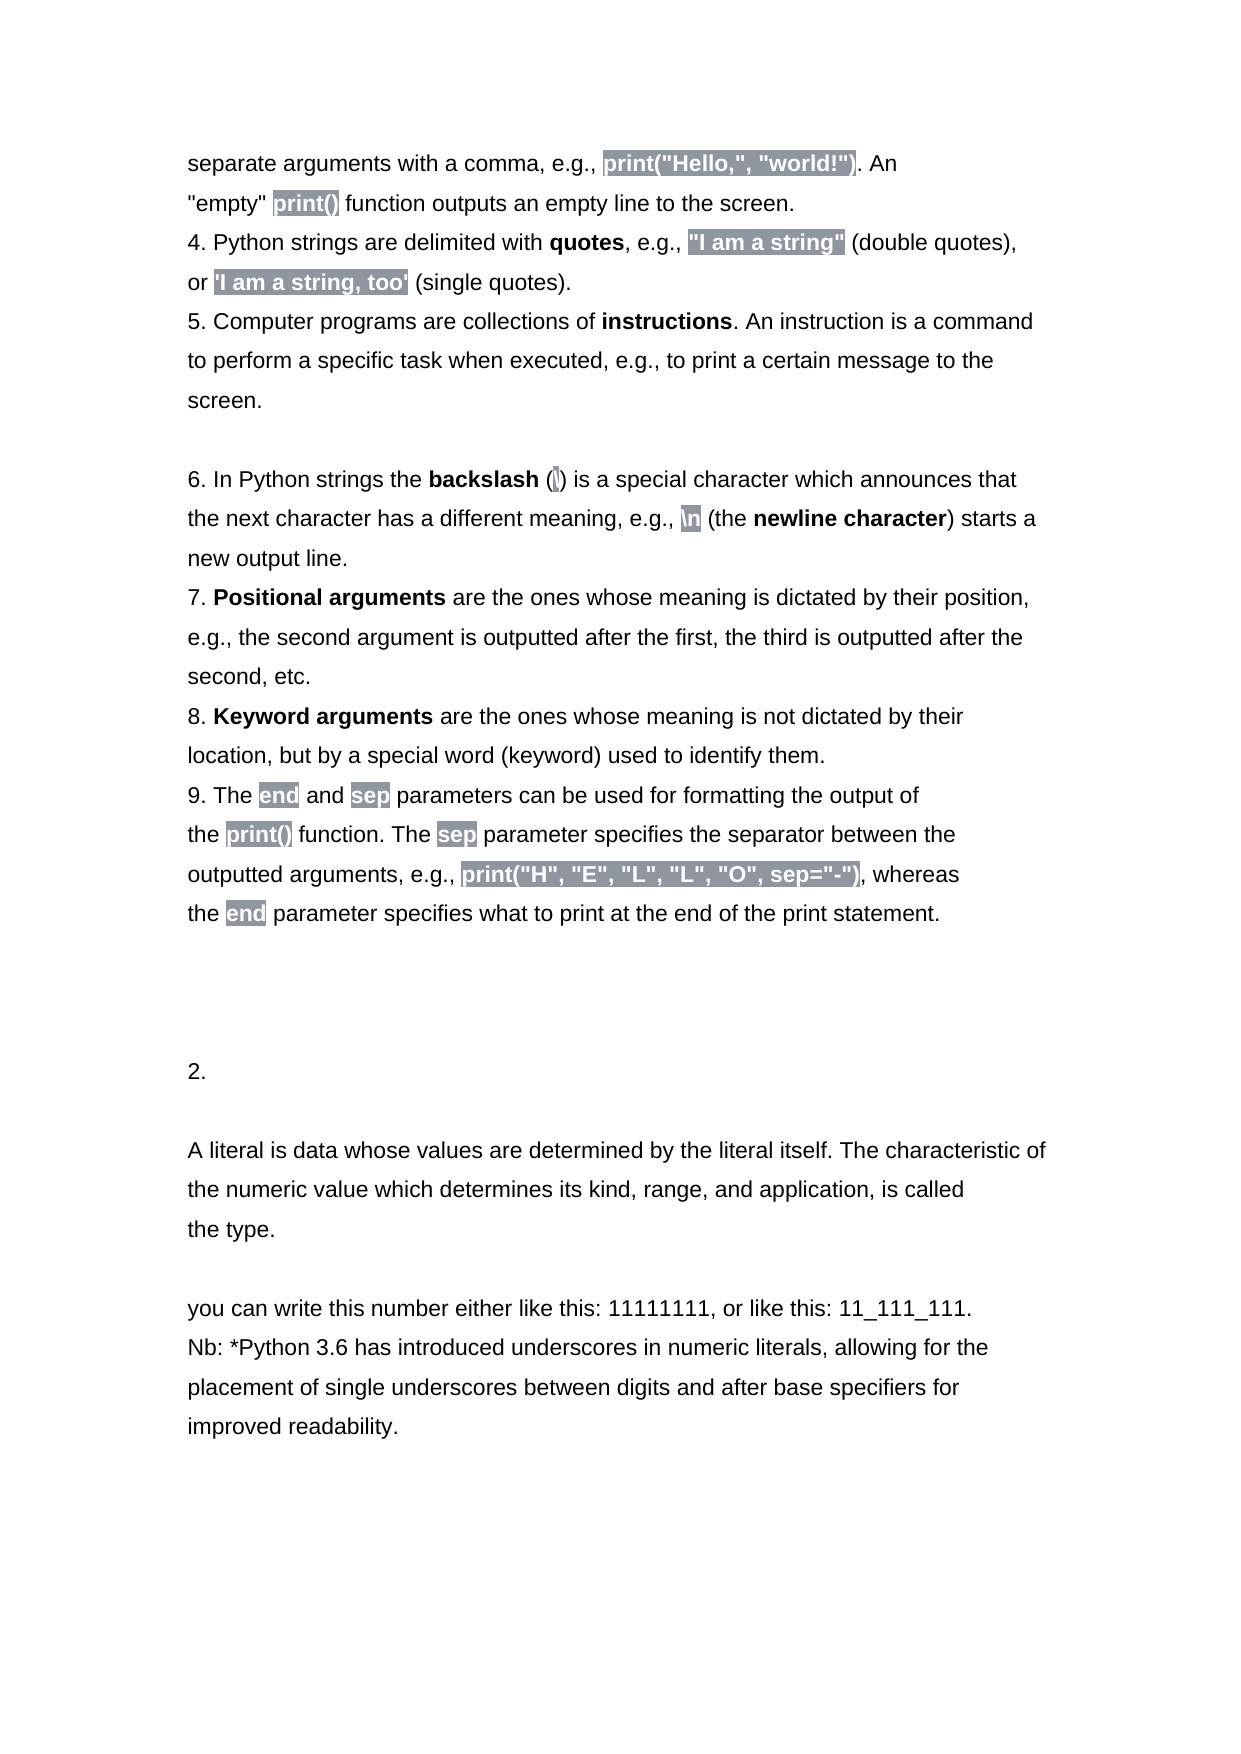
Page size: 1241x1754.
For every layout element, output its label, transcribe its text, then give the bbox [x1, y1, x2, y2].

text you can write this number either like this: 11111111, or like this: 11_111_111. [187, 1295, 1053, 1321]
text 9. The end and sep parameters can be used for formatting the output of the print() function. The sep parameter specifies the separator between the outputted arguments, e.g., print("H", "E", "L", "L", "O", sep="-"), whereas the end parameter specifies what to print at the end of the print statement. [187, 782, 1053, 926]
text 2. [187, 1058, 1053, 1084]
text 7. Positional arguments are the ones whose meaning is dictated by their position, e.g., the second argument is outputted after the first, the third is outputted after the second, etc. [187, 584, 1053, 689]
text A literal is data whose values are determined by the literal itself. The characteristic of the numeric value which determines its kind, range, and application, is called the type. [187, 1137, 1053, 1242]
text 8. Keyword arguments are the ones whose meaning is not dictated by their location, but by a special word (keyword) used to identify them. [187, 703, 1053, 768]
text 6. In Python strings the backslash (\) is a special character which announces that the next character has a different meaning, e.g., \n (the newline character) starts a new output line. [187, 466, 1053, 571]
text 4. Python strings are delimited with quotes, e.g., "I am a string" (double quotes), or 'I am a string, too' (single quotes). [187, 229, 1053, 295]
text 5. Computer programs are collections of instructions. An instruction is a command to perform a specific task when executed, e.g., to print a certain message to the screen. [187, 308, 1053, 413]
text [187, 150, 1053, 216]
text Nb: *Python 3.6 has introduced underscores in numeric literals, allowing for the placement of single underscores between digits and after base specifiers for improved readability. [187, 1334, 1053, 1440]
